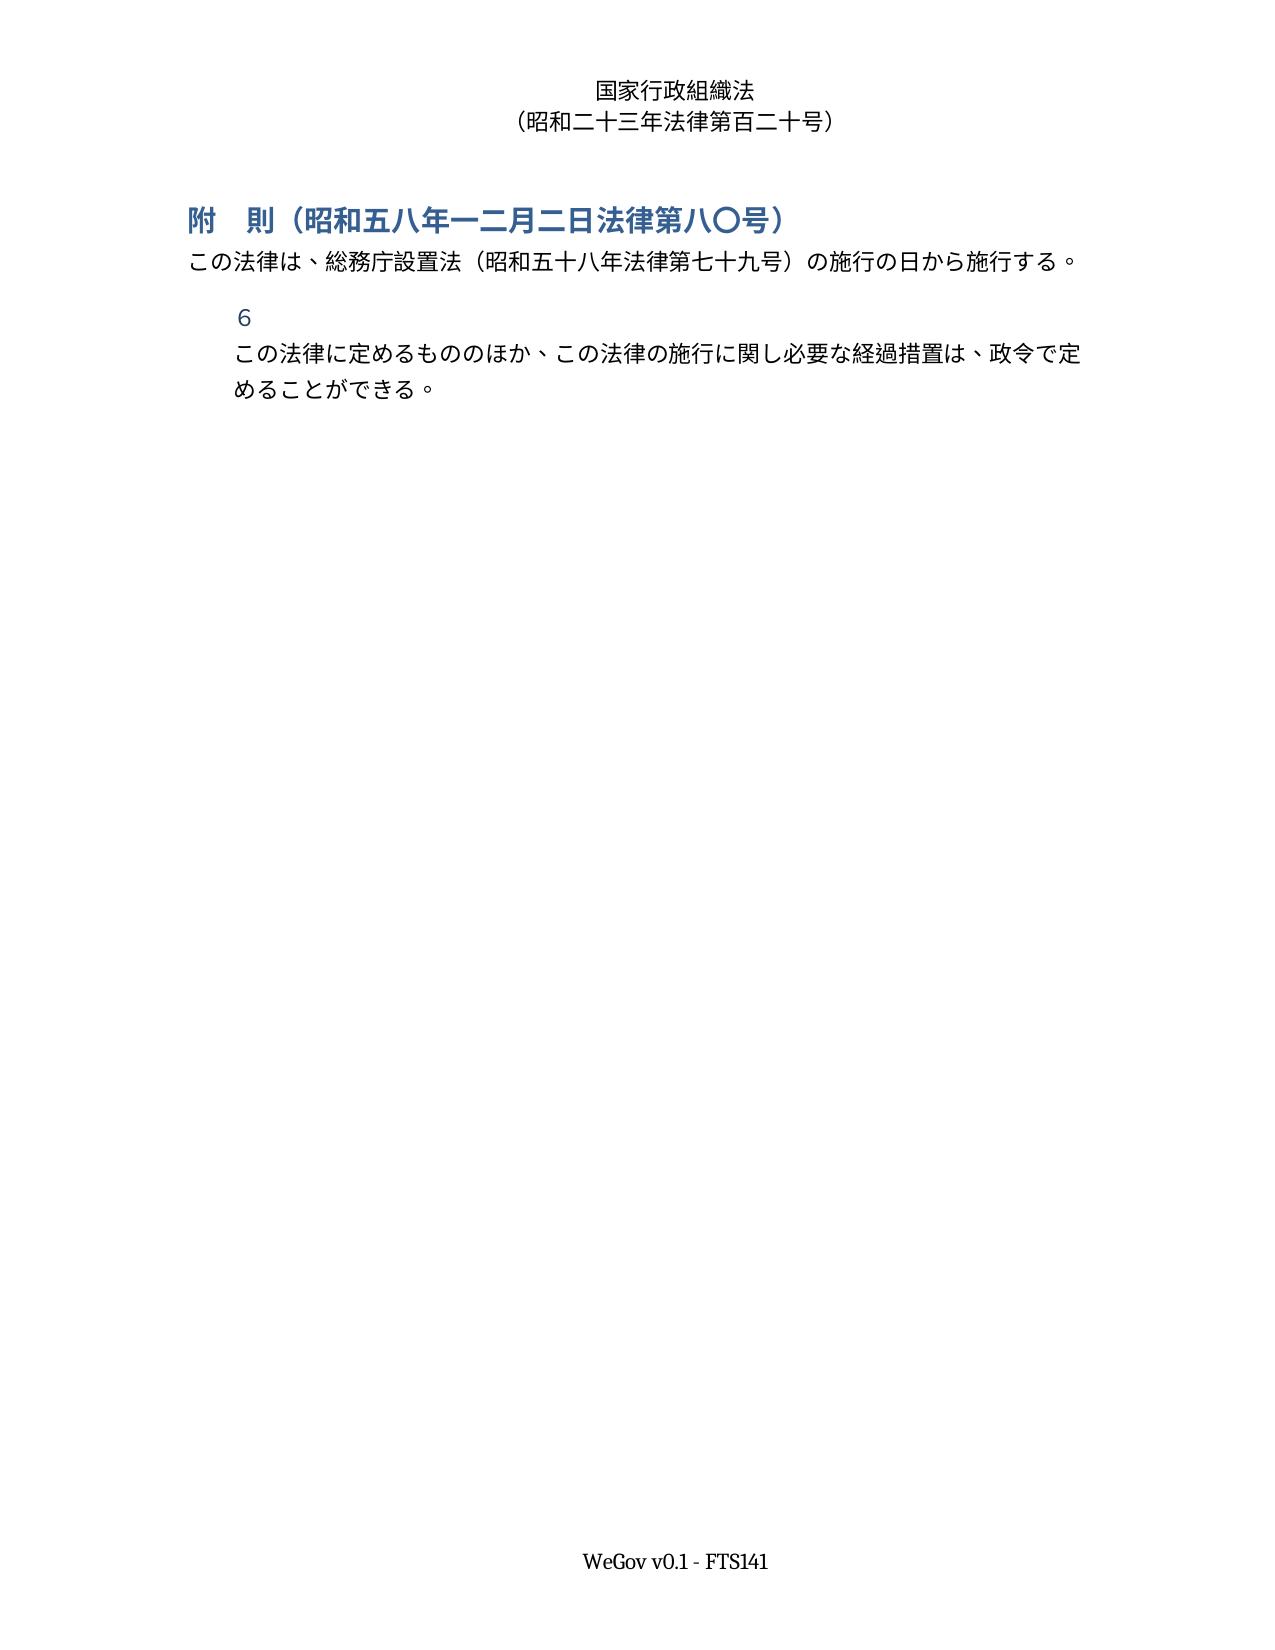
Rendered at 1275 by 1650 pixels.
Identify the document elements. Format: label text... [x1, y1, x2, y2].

subtitle ６ [233, 302, 1087, 334]
text この法律に定めるもののほか、この法律の施行に関し必要な経過措置は、政令で定めることができる。 [233, 338, 1087, 406]
text この法律は、総務庁設置法（昭和五十八年法律第七十九号）の施行の日から施行する。 [187, 246, 1087, 277]
subtitle 附 則（昭和五八年一二月二日法律第八〇号） [187, 200, 1087, 240]
